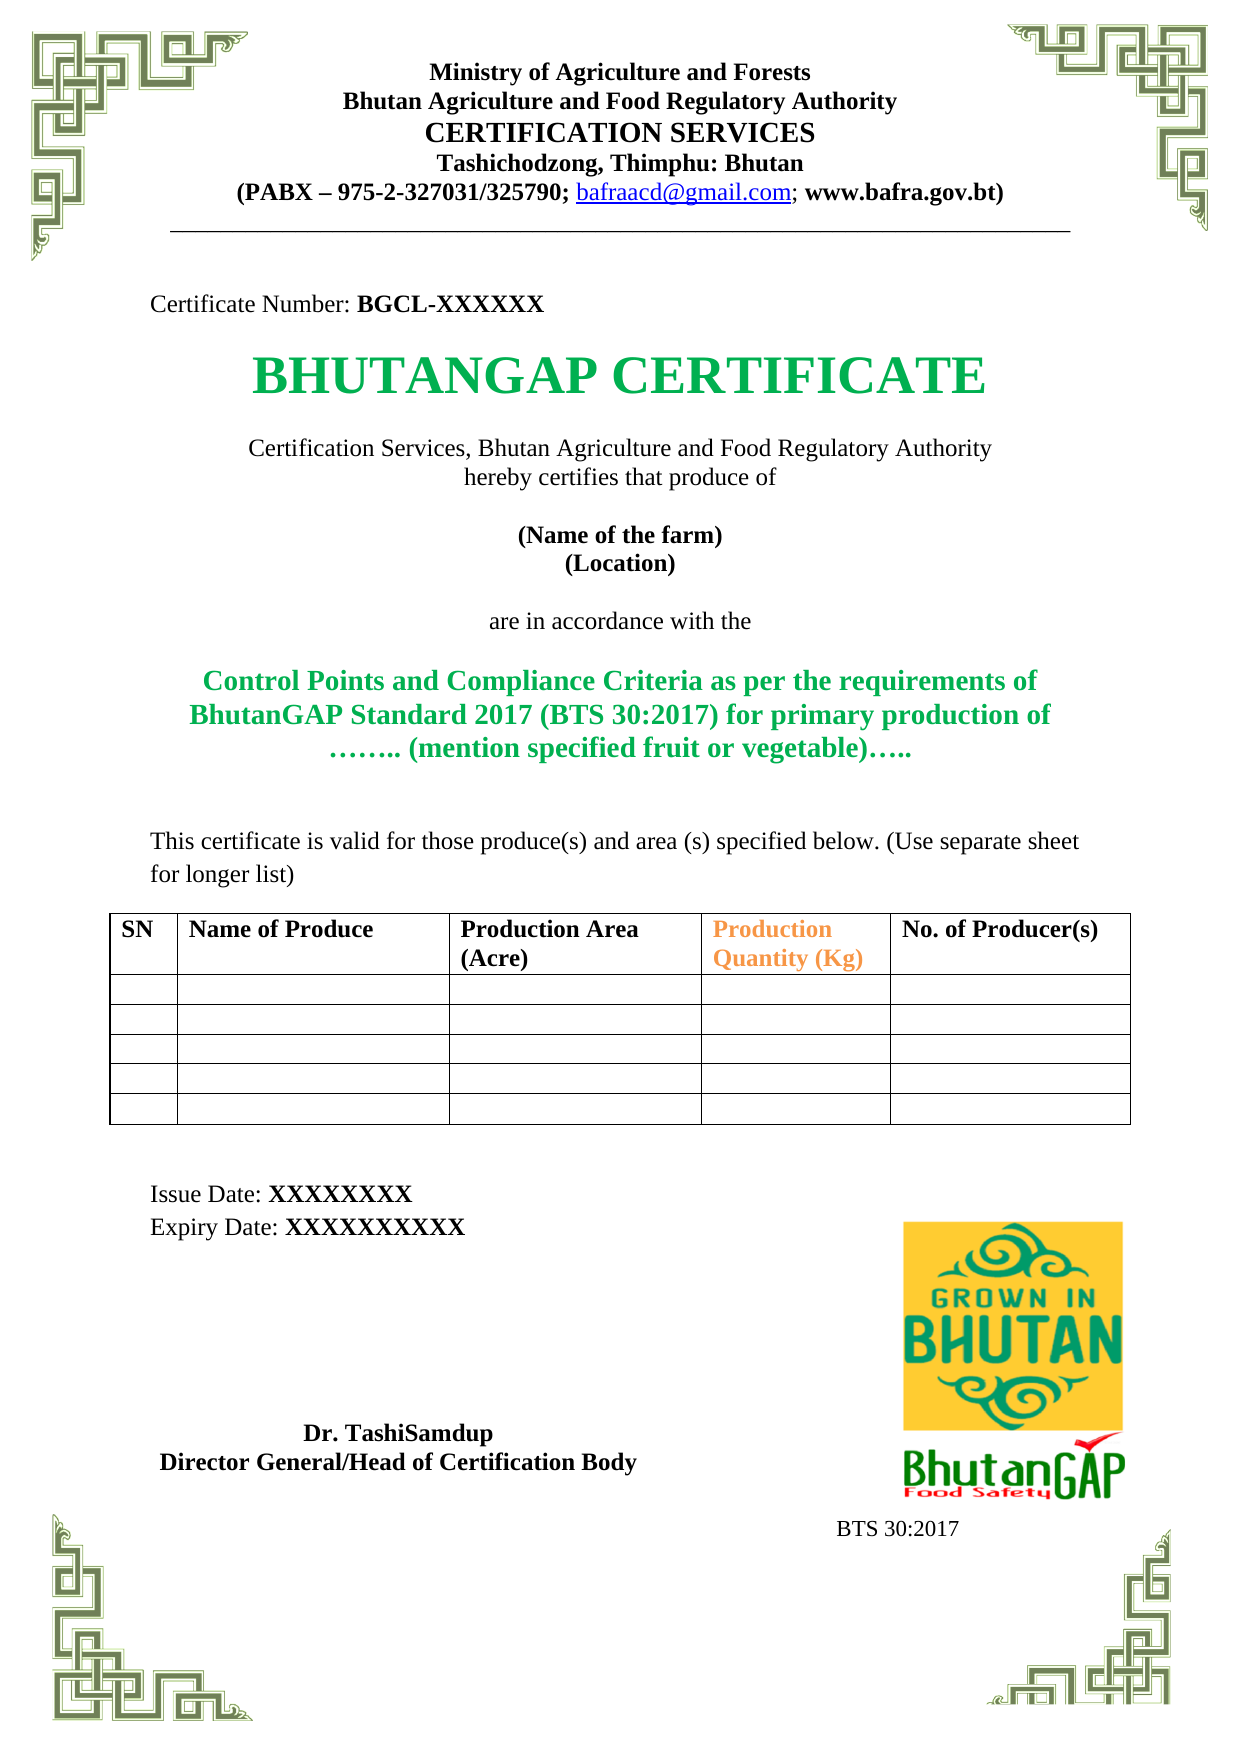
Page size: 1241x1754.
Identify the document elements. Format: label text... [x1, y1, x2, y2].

table_cell [702, 1094, 890, 1124]
picture [896, 1218, 1125, 1499]
table_header SN [111, 914, 177, 974]
text Control Points and Compliance Criteria as per the requirements of BhutanGAP Standard 2017 (BTS 30:2017) for primary production of …….. (mention specified fruit or vegetable)….. [150, 663, 1090, 764]
table_header Production Area (Acre) [450, 914, 701, 974]
text Certification Services, Bhutan Agriculture and Food Regulatory Authority [150, 433, 1090, 462]
text (Location) [150, 548, 1090, 577]
text Issue Date: XXXXXXXX Expiry Date: XXXXXXXXXX [150, 1179, 1090, 1241]
table_cell [891, 1094, 1130, 1124]
table_cell [891, 975, 1130, 1004]
table_cell [111, 1005, 177, 1033]
table_cell [111, 975, 177, 1004]
table_cell [450, 1064, 701, 1093]
table_cell [450, 975, 701, 1004]
table_cell [178, 1064, 449, 1093]
table_cell [891, 1005, 1130, 1033]
table_cell [111, 1035, 177, 1063]
text hereby certifies that produce of [150, 462, 1090, 491]
table_header No. of Producer(s) [891, 914, 1130, 974]
table_cell [702, 1035, 890, 1063]
table_cell [702, 1064, 890, 1093]
table_cell [178, 1005, 449, 1033]
table_cell [891, 1064, 1130, 1093]
text Certificate Number: BGCL-XXXXXX [150, 289, 1090, 317]
table_cell [450, 1005, 701, 1033]
table_cell [178, 975, 449, 1004]
table_cell [178, 1094, 449, 1124]
table_cell [702, 1005, 890, 1033]
table_cell [178, 1035, 449, 1063]
table_cell [111, 1094, 177, 1124]
text This certificate is valid for those produce(s) and area (s) specified below. (Use separate sheet for longer list) [150, 826, 1090, 888]
text are in accordance with the [150, 606, 1090, 635]
table_cell [891, 1035, 1130, 1063]
table_cell [450, 1094, 701, 1124]
table_cell [450, 1035, 701, 1063]
text (Name of the farm) [150, 520, 1090, 548]
table_cell [702, 975, 890, 1004]
table_cell [111, 1064, 177, 1093]
text BHUTANGAP CERTIFICATE [150, 342, 1090, 405]
table_header Name of Produce [178, 914, 449, 974]
table_header Production Quantity (Kg) [702, 914, 890, 974]
